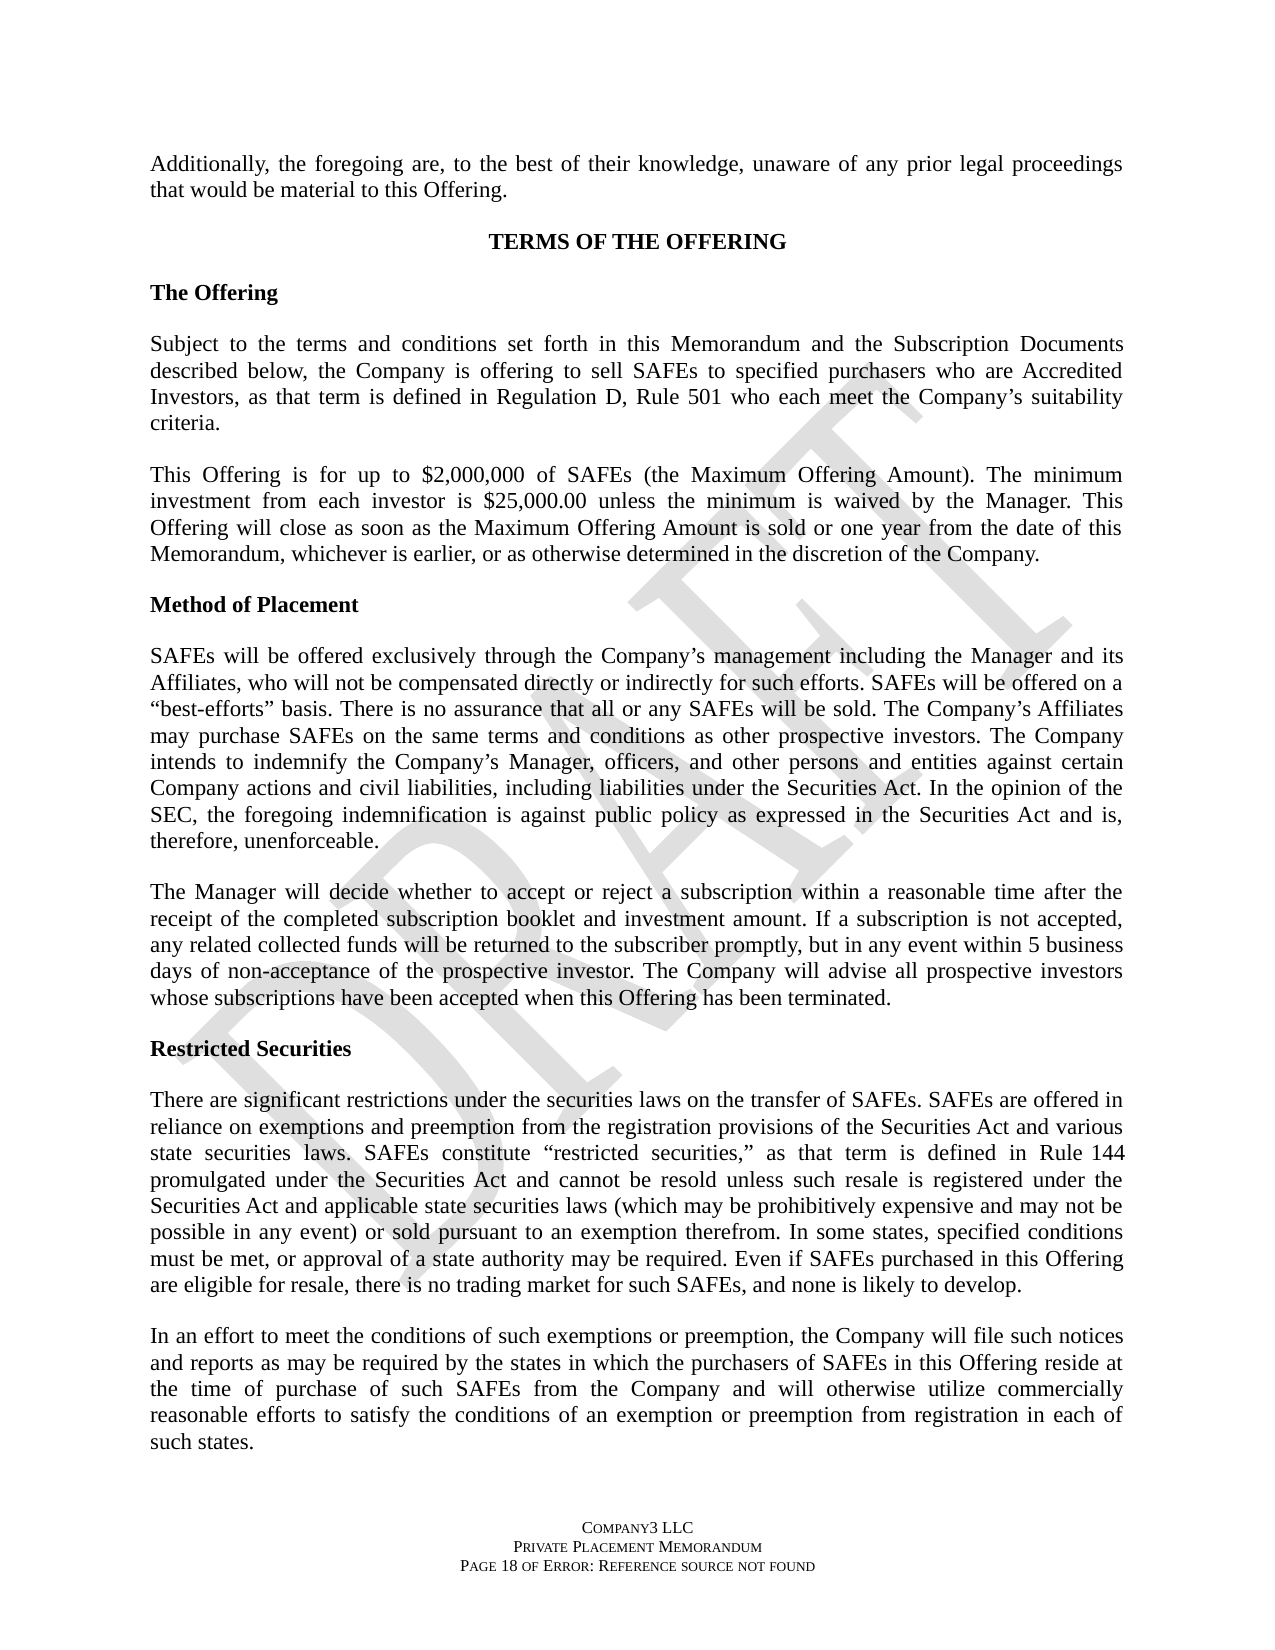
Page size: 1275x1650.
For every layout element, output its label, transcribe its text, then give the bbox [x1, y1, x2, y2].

text In an effort to meet the conditions of such exemptions or preemption, the Company will file such notices and reports as may be required by the states in which the purchasers of SAFEs in this Offering reside at the time of purchase of such SAFEs from the Company and will otherwise utilize commercially reasonable efforts to satisfy the conditions of an exemption or preemption from registration in each of such states. [150, 1322, 1125, 1454]
text The Manager will decide whether to accept or reject a subscription within a reasonable time after the receipt of the completed subscription booklet and investment amount. If a subscription is not accepted, any related collected funds will be returned to the subscriber promptly, but in any event within 5 business days of non-acceptance of the prospective investor. The Company will advise all prospective investors whose subscriptions have been accepted when this Offering has been terminated. [150, 878, 1125, 1010]
text There are significant restrictions under the securities laws on the transfer of SAFEs. SAFEs are offered in reliance on exemptions and preemption from the registration provisions of the Securities Act and various state securities laws. SAFEs constitute “restricted securities,” as that term is defined in Rule 144 promulgated under the Securities Act and cannot be resold unless such resale is registered under the Securities Act and applicable state securities laws (which may be prohibitively expensive and may not be possible in any event) or sold pursuant to an exemption therefrom. In some states, specified conditions must be met, or approval of a state authority may be required. Even if SAFEs purchased in this Offering are eligible for resale, there is no trading market for such SAFEs, and none is likely to develop. [150, 1087, 1125, 1297]
text This Offering is for up to $2,000,000 of SAFEs (the Maximum Offering Amount). The minimum investment from each investor is $25,000.00 unless the minimum is waived by the Manager. This Offering will close as soon as the Maximum Offering Amount is sold or one year from the date of this Memorandum, whichever is earlier, or as otherwise determined in the discretion of the Company. [150, 461, 1125, 566]
subtitle The Offering [150, 279, 1125, 305]
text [150, 150, 1125, 203]
subtitle Restricted Securities [150, 1035, 1125, 1062]
text SAFEs will be offered exclusively through the Company’s management including the Manager and its Affiliates, who will not be compensated directly or indirectly for such efforts. SAFEs will be offered on a “best-efforts” basis. There is no assurance that all or any SAFEs will be sold. The Company’s Affiliates may purchase SAFEs on the same terms and conditions as other prospective investors. The Company intends to indemnify the Company’s Manager, officers, and other persons and entities against certain Company actions and civil liabilities, including liabilities under the Securities Act. In the opinion of the SEC, the foregoing indemnification is against public policy as expressed in the Securities Act and is, therefore, unenforceable. [150, 643, 1125, 853]
subtitle Terms of the Offering [150, 228, 1125, 254]
subtitle Method of Placement [150, 591, 1125, 618]
text Subject to the terms and conditions set forth in this Memorandum and the Subscription Documents described below, the Company is offering to sell SAFEs to specified purchasers who are Accredited Investors, as that term is defined in Regulation D, Rule 501 who each meet the Company’s suitability criteria. [150, 330, 1125, 436]
